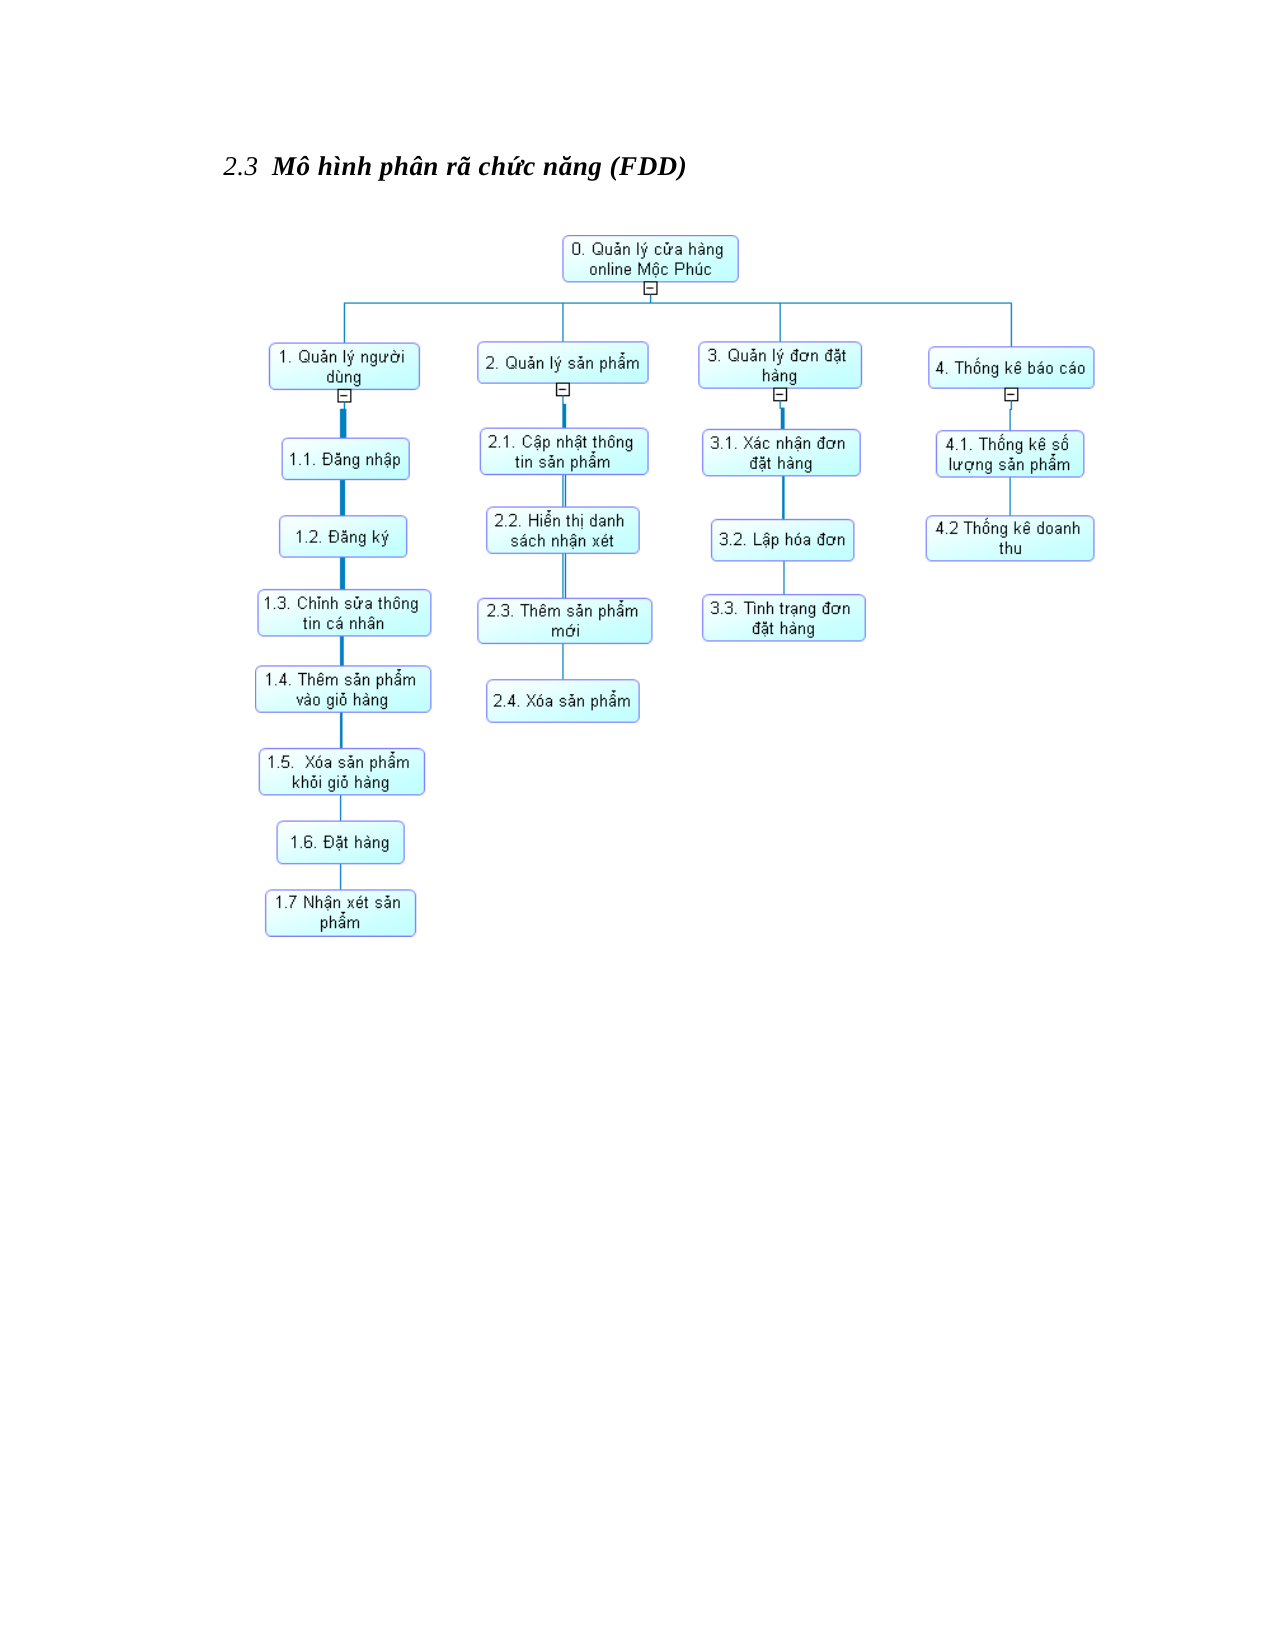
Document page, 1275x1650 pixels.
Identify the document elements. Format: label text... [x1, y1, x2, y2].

picture [255, 235, 1095, 937]
subtitle Mô hình phân rã chức năng (FDD) [223, 150, 1125, 181]
